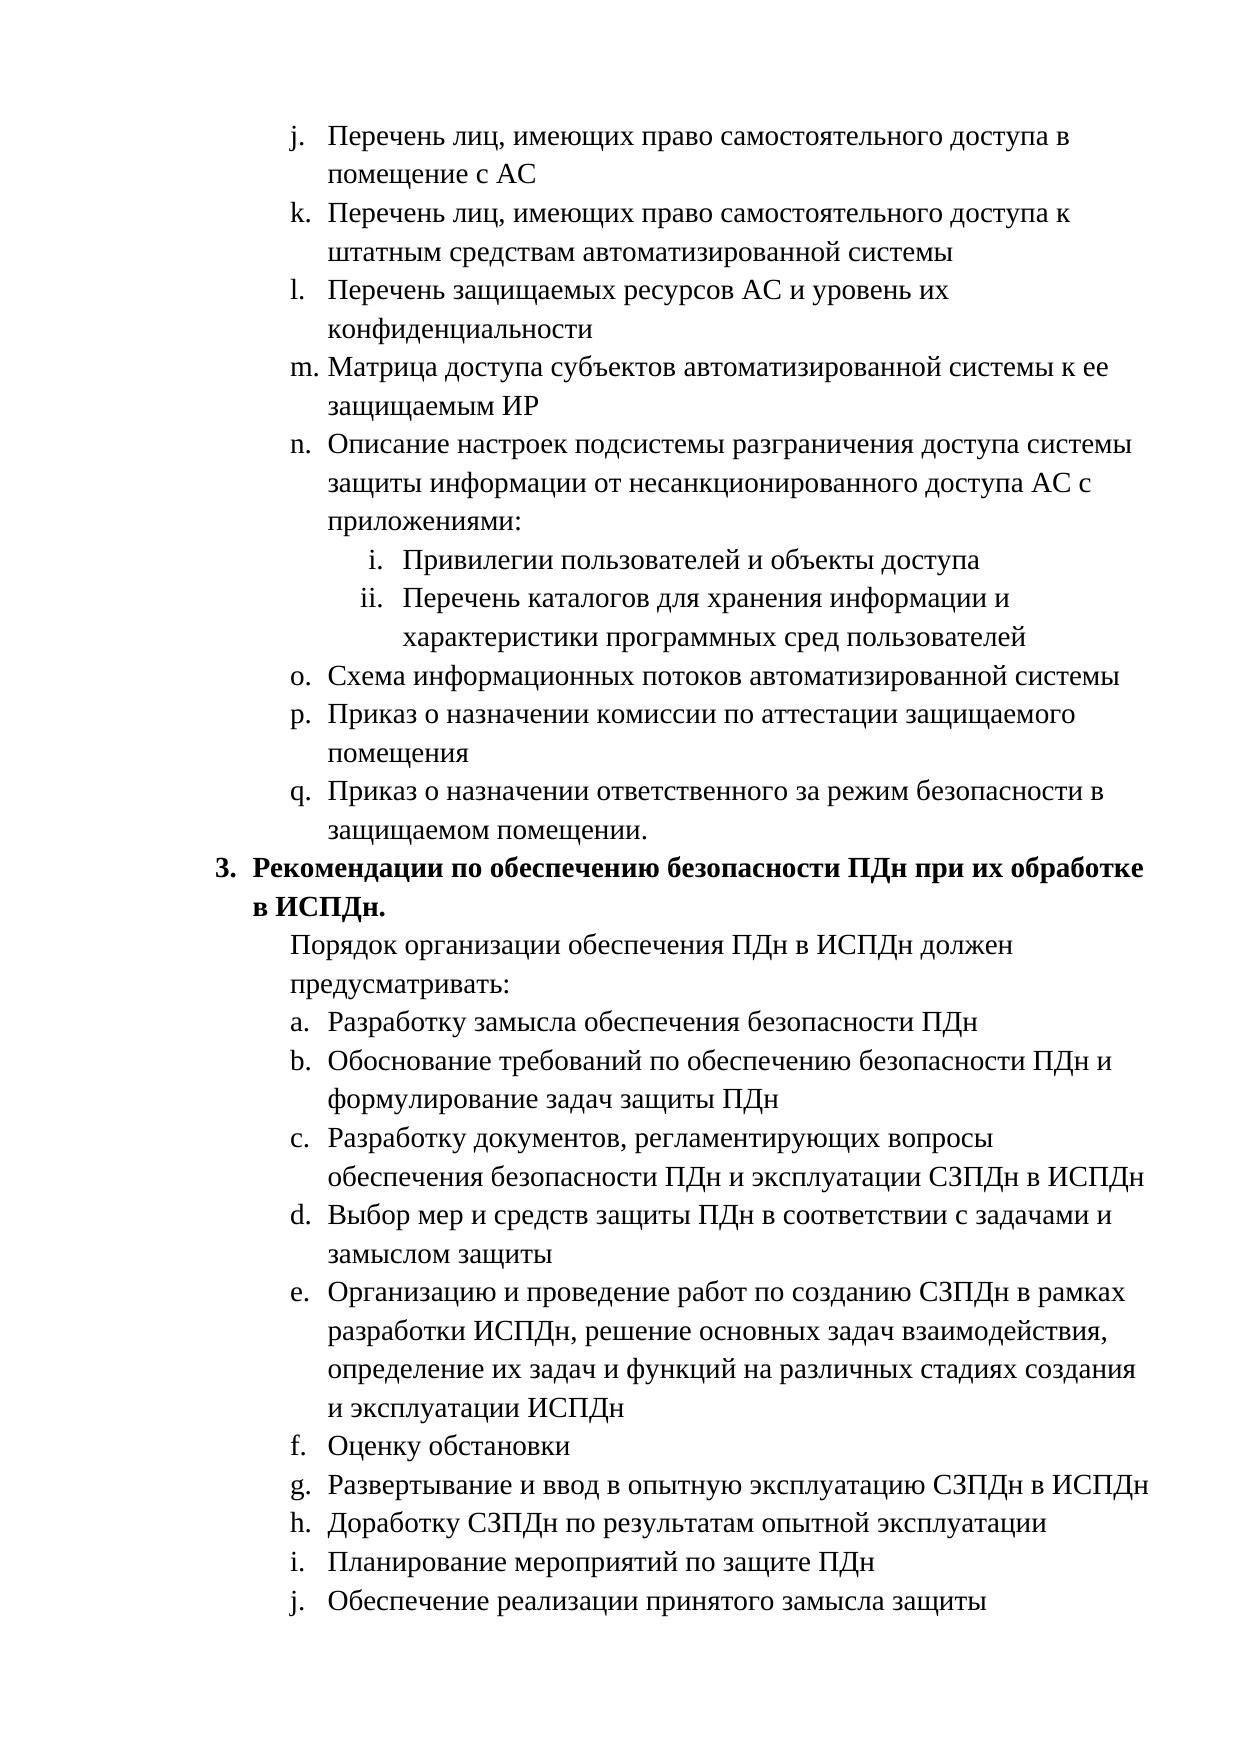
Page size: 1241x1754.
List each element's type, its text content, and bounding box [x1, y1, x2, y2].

list Перечень лиц, имеющих право самостоятельного доступа к штатным средствам автоматизированной системы [290, 195, 1152, 267]
list Разработку замысла обеспечения безопасности ПДн [290, 1004, 1152, 1038]
list Перечень защищаемых ресурсов АС и уровень их конфиденциальности [290, 272, 1152, 344]
list Схема информационных потоков автоматизированной системы [290, 658, 1152, 691]
list Обеспечение реализации принятого замысла защиты [290, 1583, 1152, 1616]
list Порядок организации обеспечения ПДн в ИСПДн должен предусматривать: [290, 927, 1152, 999]
list Приказ о назначении ответственного за режим безопасности в защищаемом помещении. [290, 773, 1152, 845]
list Организацию и проведение работ по созданию СЗПДн в рамках разработки ИСПДн, решение основных задач взаимодействия, определение их задач и функций на различных стадиях создания и эксплуатации ИСПДн [290, 1274, 1152, 1423]
list Развертывание и ввод в опытную эксплуатацию СЗПДн в ИСПДн [290, 1467, 1152, 1501]
list Оценку обстановки [290, 1428, 1152, 1462]
list Доработку СЗПДн по результатам опытной эксплуатации [290, 1506, 1152, 1539]
list Выбор мер и средств защиты ПДн в соответствии с задачами и замыслом защиты [290, 1197, 1152, 1269]
list Привилегии пользователей и объекты доступа [383, 542, 1152, 576]
list Перечень лиц, имеющих право самостоятельного доступа в помещение с АС [290, 118, 1152, 190]
list Описание настроек подсистемы разграничения доступа системы защиты информации от несанкционированного доступа АС с приложениями: [290, 426, 1152, 537]
list Матрица доступа субъектов автоматизированной системы к ее защищаемым ИР [290, 349, 1152, 421]
list Планирование мероприятий по защите ПДн [290, 1544, 1152, 1578]
list Обоснование требований по обеспечению безопасности ПДн и формулирование задач защиты ПДн [290, 1043, 1152, 1115]
list Разработку документов, регламентирующих вопросы обеспечения безопасности ПДн и эксплуатации СЗПДн в ИСПДн [290, 1120, 1152, 1192]
list Перечень каталогов для хранения информации и характеристики программных сред пользователей [383, 581, 1152, 653]
list Рекомендации по обеспечению безопасности ПДн при их обработке в ИСПДн. [215, 850, 1152, 922]
list Приказ о назначении комиссии по аттестации защищаемого помещения [290, 696, 1152, 768]
